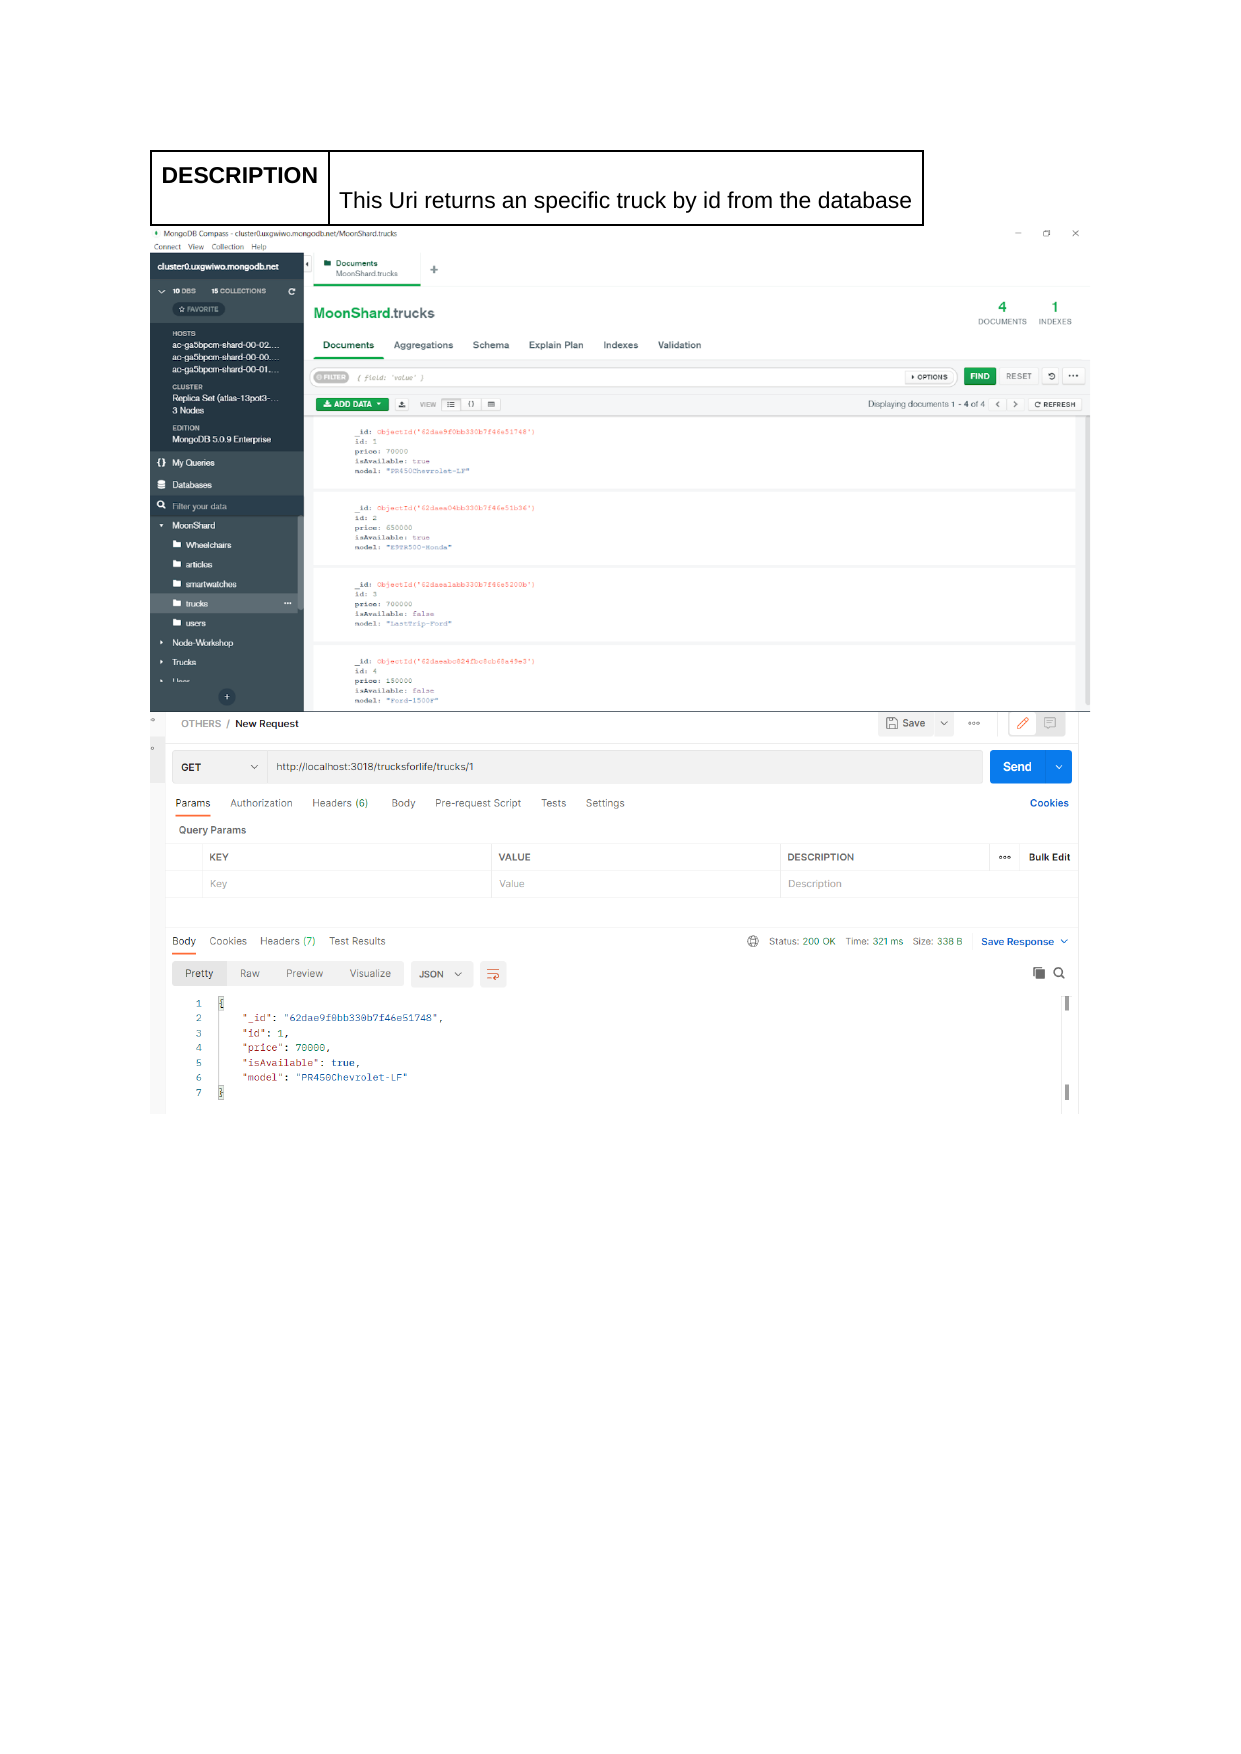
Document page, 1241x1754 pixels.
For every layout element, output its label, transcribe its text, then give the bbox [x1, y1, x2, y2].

picture [150, 226, 1091, 1114]
table_cell This Uri returns an specific truck by id from the database [330, 152, 922, 224]
table_cell DESCRIPTION [152, 152, 328, 224]
